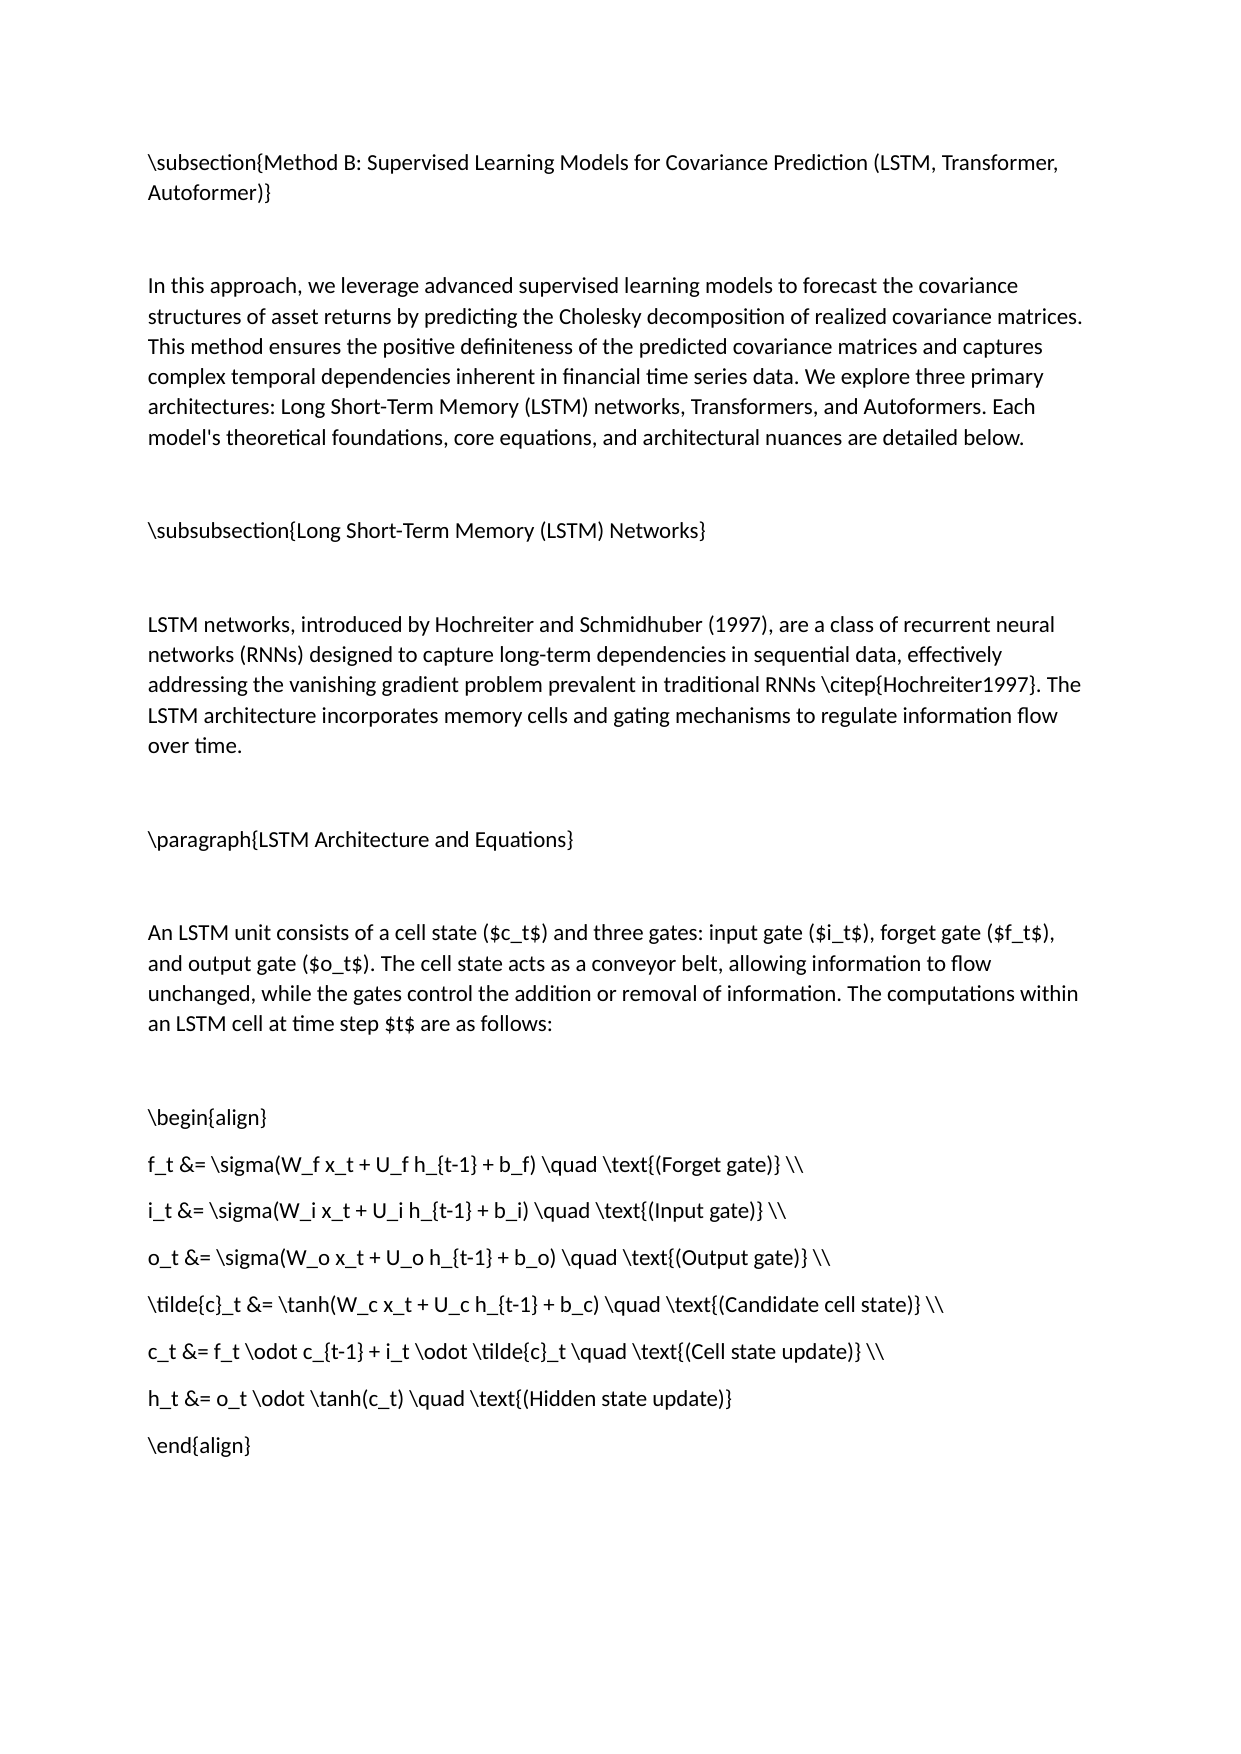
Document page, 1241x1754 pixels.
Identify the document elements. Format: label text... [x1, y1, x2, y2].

text \subsection{Method B: Supervised Learning Models for Covariance Prediction (LSTM, Transformer, Autoformer)} [148, 148, 1093, 206]
text f_t &= \sigma(W_f x_t + U_f h_{t-1} + b_f) \quad \text{(Forget gate)} \\ [148, 1150, 1093, 1178]
text LSTM networks, introduced by Hochreiter and Schmidhuber (1997), are a class of recurrent neural networks (RNNs) designed to capture long-term dependencies in sequential data, effectively addressing the vanishing gradient problem prevalent in traditional RNNs \citep{Hochreiter1997}. The LSTM architecture incorporates memory cells and gating mechanisms to regulate information flow over time. [148, 610, 1093, 759]
text In this approach, we leverage advanced supervised learning models to forecast the covariance structures of asset returns by predicting the Cholesky decomposition of realized covariance matrices. This method ensures the positive definiteness of the predicted covariance matrices and captures complex temporal dependencies inherent in financial time series data. We explore three primary architectures: Long Short-Term Memory (LSTM) networks, Transformers, and Autoformers. Each model's theoretical foundations, core equations, and architectural nuances are detailed below. [148, 272, 1093, 451]
text o_t &= \sigma(W_o x_t + U_o h_{t-1} + b_o) \quad \text{(Output gate)} \\ [148, 1243, 1093, 1271]
text An LSTM unit consists of a cell state ($c_t$) and three gates: input gate ($i_t$), forget gate ($f_t$), and output gate ($o_t$). The cell state acts as a conveyor belt, allowing information to flow unchanged, while the gates control the addition or removal of information. The computations within an LSTM cell at time step $t$ are as follows: [148, 918, 1093, 1037]
text \tilde{c}_t &= \tanh(W_c x_t + U_c h_{t-1} + b_c) \quad \text{(Candidate cell state)} \\ [148, 1290, 1093, 1318]
text i_t &= \sigma(W_i x_t + U_i h_{t-1} + b_i) \quad \text{(Input gate)} \\ [148, 1197, 1093, 1224]
text h_t &= o_t \odot \tanh(c_t) \quad \text{(Hidden state update)} [148, 1384, 1093, 1412]
text \paragraph{LSTM Architecture and Equations} [148, 825, 1093, 853]
text \subsubsection{Long Short-Term Memory (LSTM) Networks} [148, 516, 1093, 544]
text \begin{align} [148, 1103, 1093, 1131]
text \end{align} [148, 1431, 1093, 1459]
text c_t &= f_t \odot c_{t-1} + i_t \odot \tilde{c}_t \quad \text{(Cell state update)} \\ [148, 1337, 1093, 1365]
